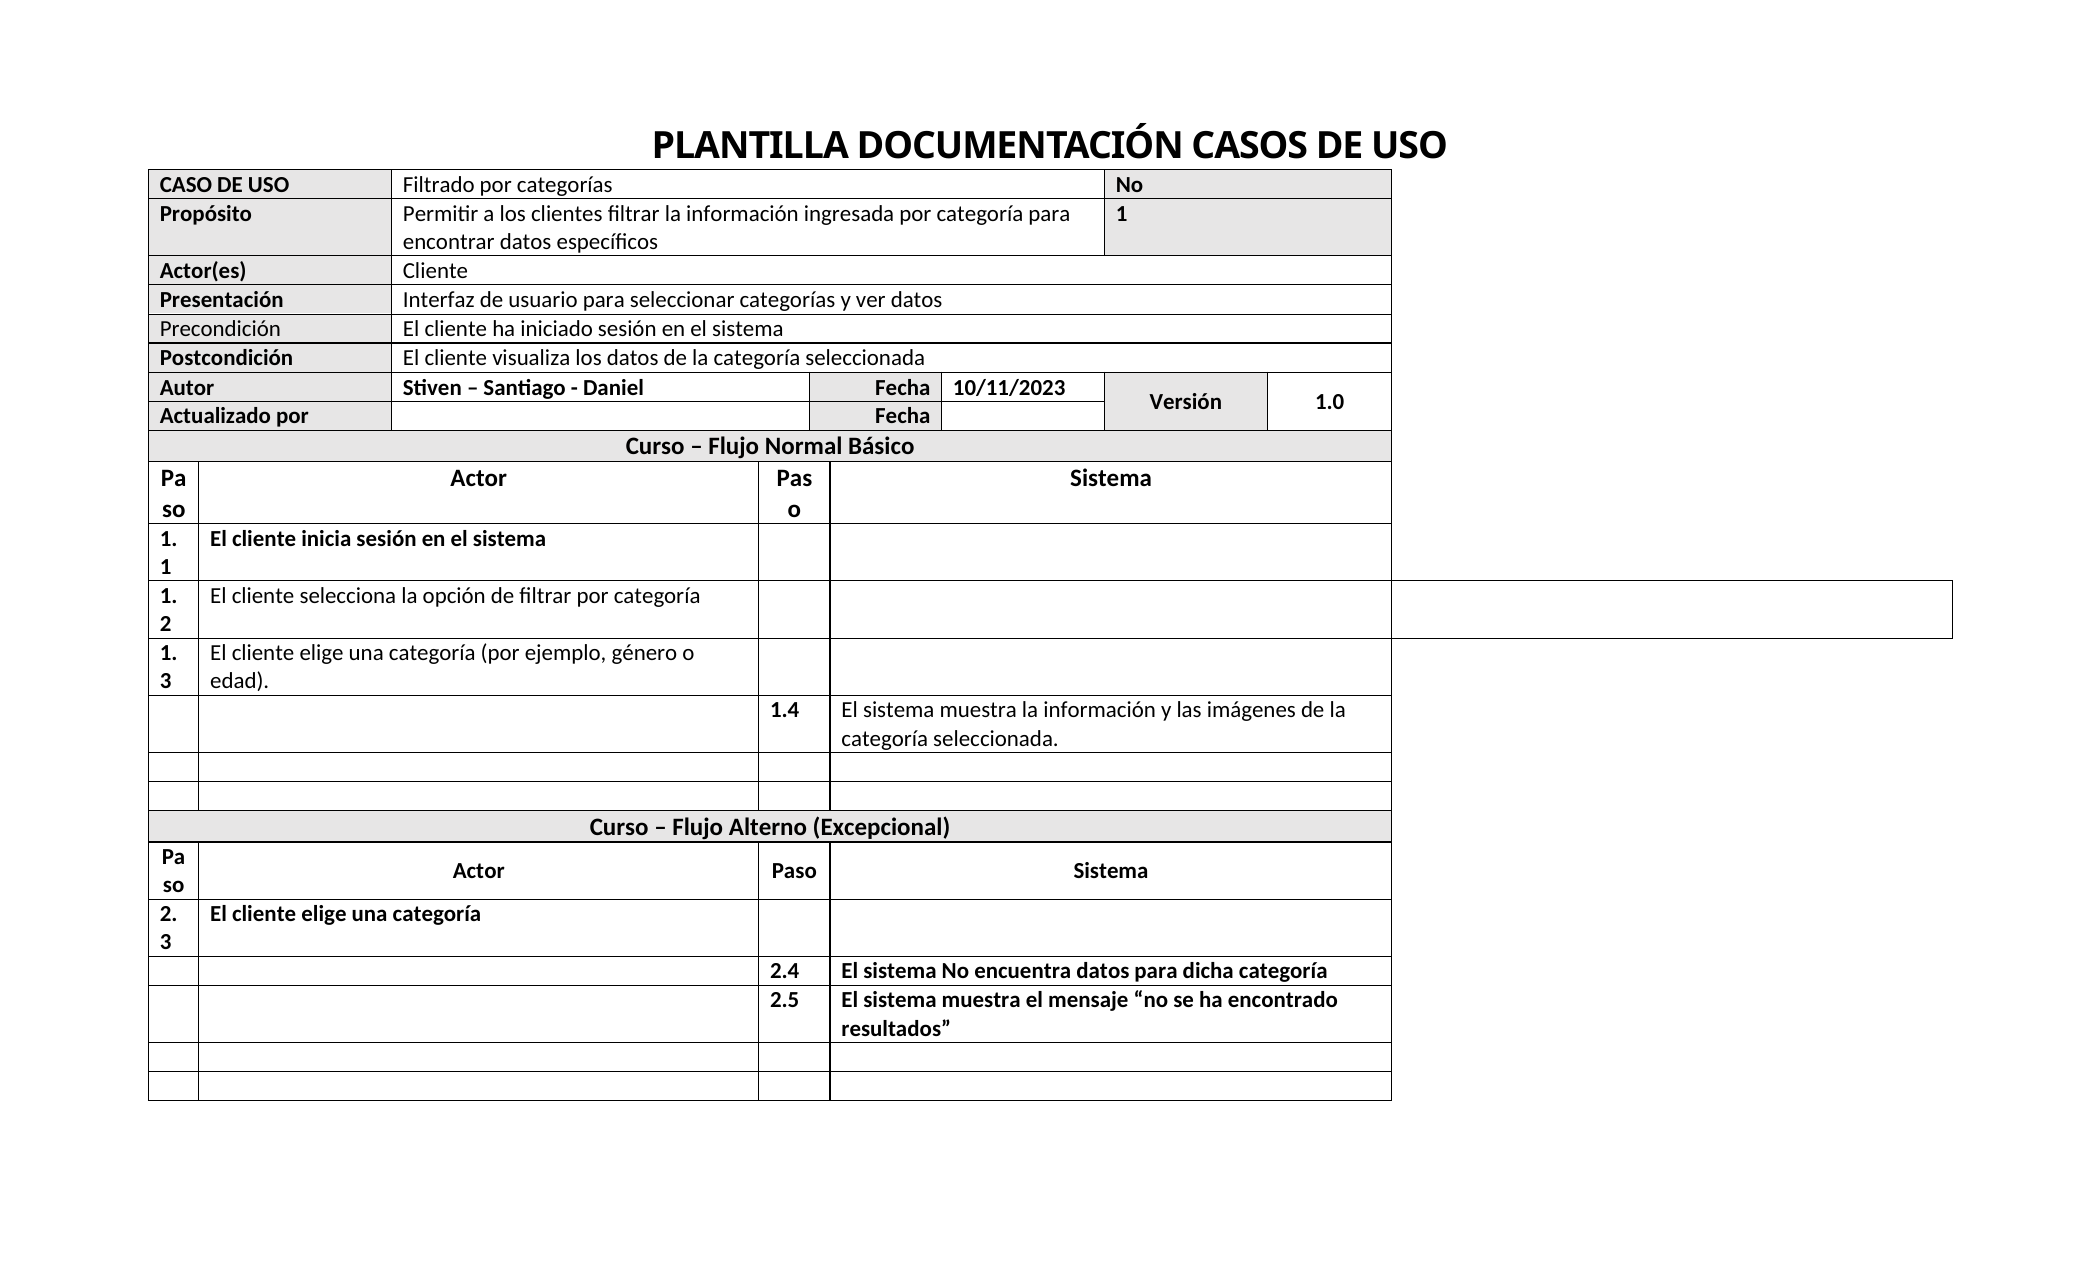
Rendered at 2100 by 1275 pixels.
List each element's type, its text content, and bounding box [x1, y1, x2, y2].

table_cell Fecha [810, 373, 941, 401]
table_cell [392, 402, 809, 430]
table_cell 1 [1105, 199, 1391, 255]
table_cell El cliente elige una categoría [199, 900, 758, 956]
table_cell El cliente inicia sesión en el sistema [199, 524, 758, 580]
table_cell 1.3 [149, 639, 198, 694]
table_cell [149, 696, 198, 752]
table_cell [199, 753, 758, 781]
table_cell Presentación [149, 285, 391, 313]
table_cell [831, 581, 1391, 637]
table_cell Stiven – Santiago - Daniel [392, 373, 809, 401]
table_cell [759, 1072, 829, 1100]
table_cell Actor [199, 843, 758, 898]
table_cell Sistema [831, 462, 1391, 523]
table_cell El sistema muestra el mensaje “no se ha encontrado resultados” [831, 986, 1391, 1042]
title PLANTILLA DOCUMENTACIÓN CASOS DE USO [148, 118, 1952, 169]
table_cell [199, 1072, 758, 1100]
table_cell [149, 1072, 198, 1100]
table_cell Paso [759, 462, 829, 523]
table_cell El cliente elige una categoría (por ejemplo, género o edad). [199, 639, 758, 694]
table_cell [1392, 581, 1952, 637]
table_cell [831, 1043, 1391, 1071]
table_cell El sistema muestra la información y las imágenes de la categoría seleccionada. [831, 696, 1391, 752]
table_cell Versión [1105, 373, 1267, 430]
table_cell [831, 782, 1391, 810]
table_cell [199, 1043, 758, 1071]
table_cell [759, 753, 829, 781]
table_cell Paso [759, 843, 829, 898]
table_cell [942, 402, 1104, 430]
table_cell [199, 782, 758, 810]
table_cell [199, 986, 758, 1042]
table_cell Paso [149, 843, 198, 898]
table_cell El cliente visualiza los datos de la categoría seleccionada [392, 344, 1391, 372]
table_cell El cliente selecciona la opción de filtrar por categoría [199, 581, 758, 637]
table_cell El sistema No encuentra datos para dicha categoría [831, 957, 1391, 984]
table_cell [831, 639, 1391, 694]
table_cell Cliente [392, 256, 1391, 284]
table_cell [149, 957, 198, 984]
table_header Filtrado por categorías [392, 170, 1104, 198]
table_cell [149, 782, 198, 810]
table_cell [199, 957, 758, 984]
table_cell [759, 639, 829, 694]
table_header CASO DE USO [149, 170, 391, 198]
table_cell 1.2 [149, 581, 198, 637]
table_cell Permitir a los clientes filtrar la información ingresada por categoría para encontrar datos específicos [392, 199, 1104, 255]
table_cell [831, 900, 1391, 956]
table_cell 2.4 [759, 957, 829, 984]
table_cell Actor [199, 462, 758, 523]
table_cell Curso – Flujo Normal Básico [149, 431, 1391, 461]
table_cell 1.4 [759, 696, 829, 752]
table_cell Autor [149, 373, 391, 401]
table_cell [149, 1043, 198, 1071]
table_cell Actor(es) [149, 256, 391, 284]
table_cell Paso [149, 462, 198, 523]
table_cell Actualizado por [149, 402, 391, 430]
table_cell [831, 1072, 1391, 1100]
table_cell Curso – Flujo Alterno (Excepcional) [149, 811, 1391, 841]
table_cell [831, 524, 1391, 580]
table_cell [759, 581, 829, 637]
table_cell 2.3 [149, 900, 198, 956]
table_cell Precondición [149, 315, 391, 342]
table_cell Propósito [149, 199, 391, 255]
table_cell [759, 524, 829, 580]
table_header No [1105, 170, 1391, 198]
table_cell 2.5 [759, 986, 829, 1042]
table_cell 1.0 [1268, 373, 1391, 430]
table_cell [831, 753, 1391, 781]
table_cell [149, 986, 198, 1042]
table_cell 10/11/2023 [942, 373, 1104, 401]
table_cell [149, 753, 198, 781]
table_cell [759, 782, 829, 810]
table_cell Interfaz de usuario para seleccionar categorías y ver datos [392, 285, 1391, 313]
table_cell Postcondición [149, 344, 391, 372]
table_cell [759, 1043, 829, 1071]
table_cell El cliente ha iniciado sesión en el sistema [392, 315, 1391, 342]
table_cell [759, 900, 829, 956]
table_cell Sistema [831, 843, 1391, 898]
table_cell Fecha [810, 402, 941, 430]
table_cell 1.1 [149, 524, 198, 580]
table_cell [199, 696, 758, 752]
